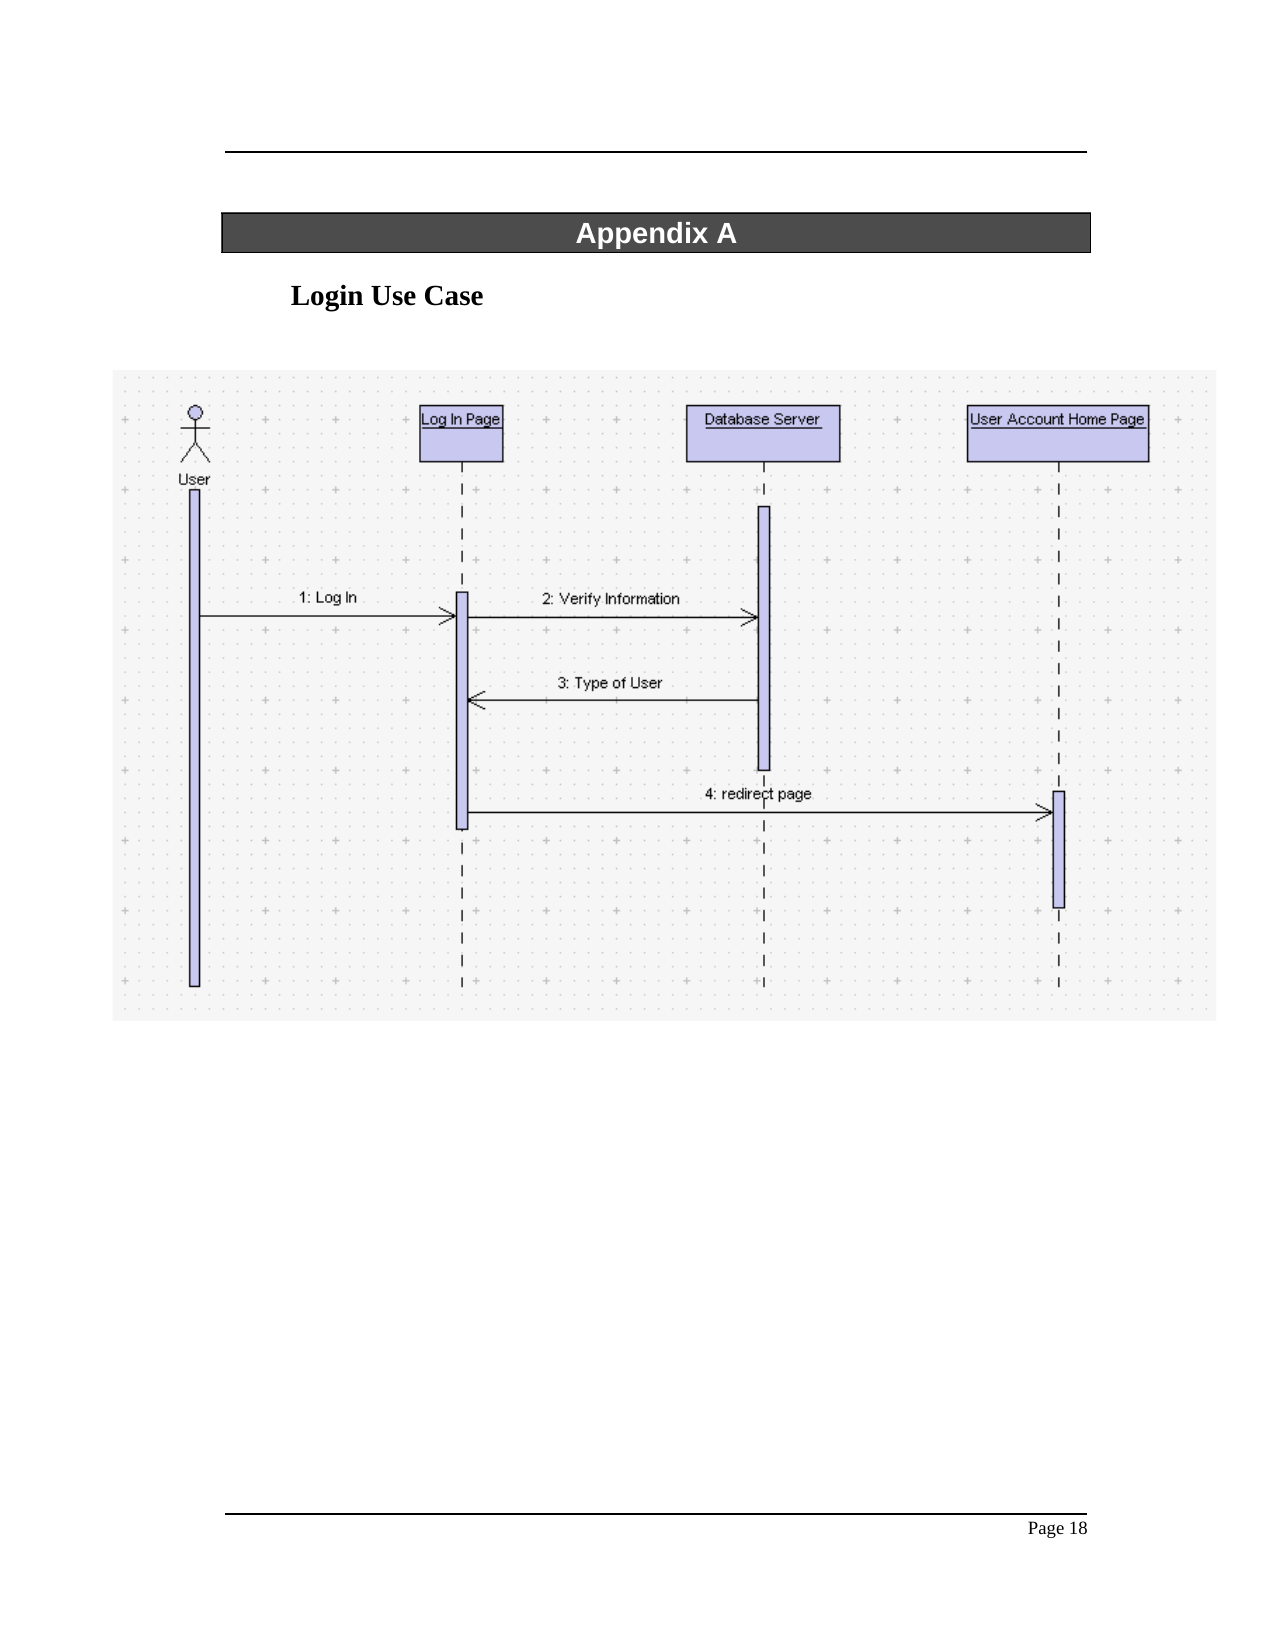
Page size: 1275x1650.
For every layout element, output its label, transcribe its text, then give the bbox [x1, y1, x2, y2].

subtitle Appendix A [223, 214, 1090, 252]
text Login Use Case [291, 278, 1087, 312]
picture [112, 370, 1217, 1021]
